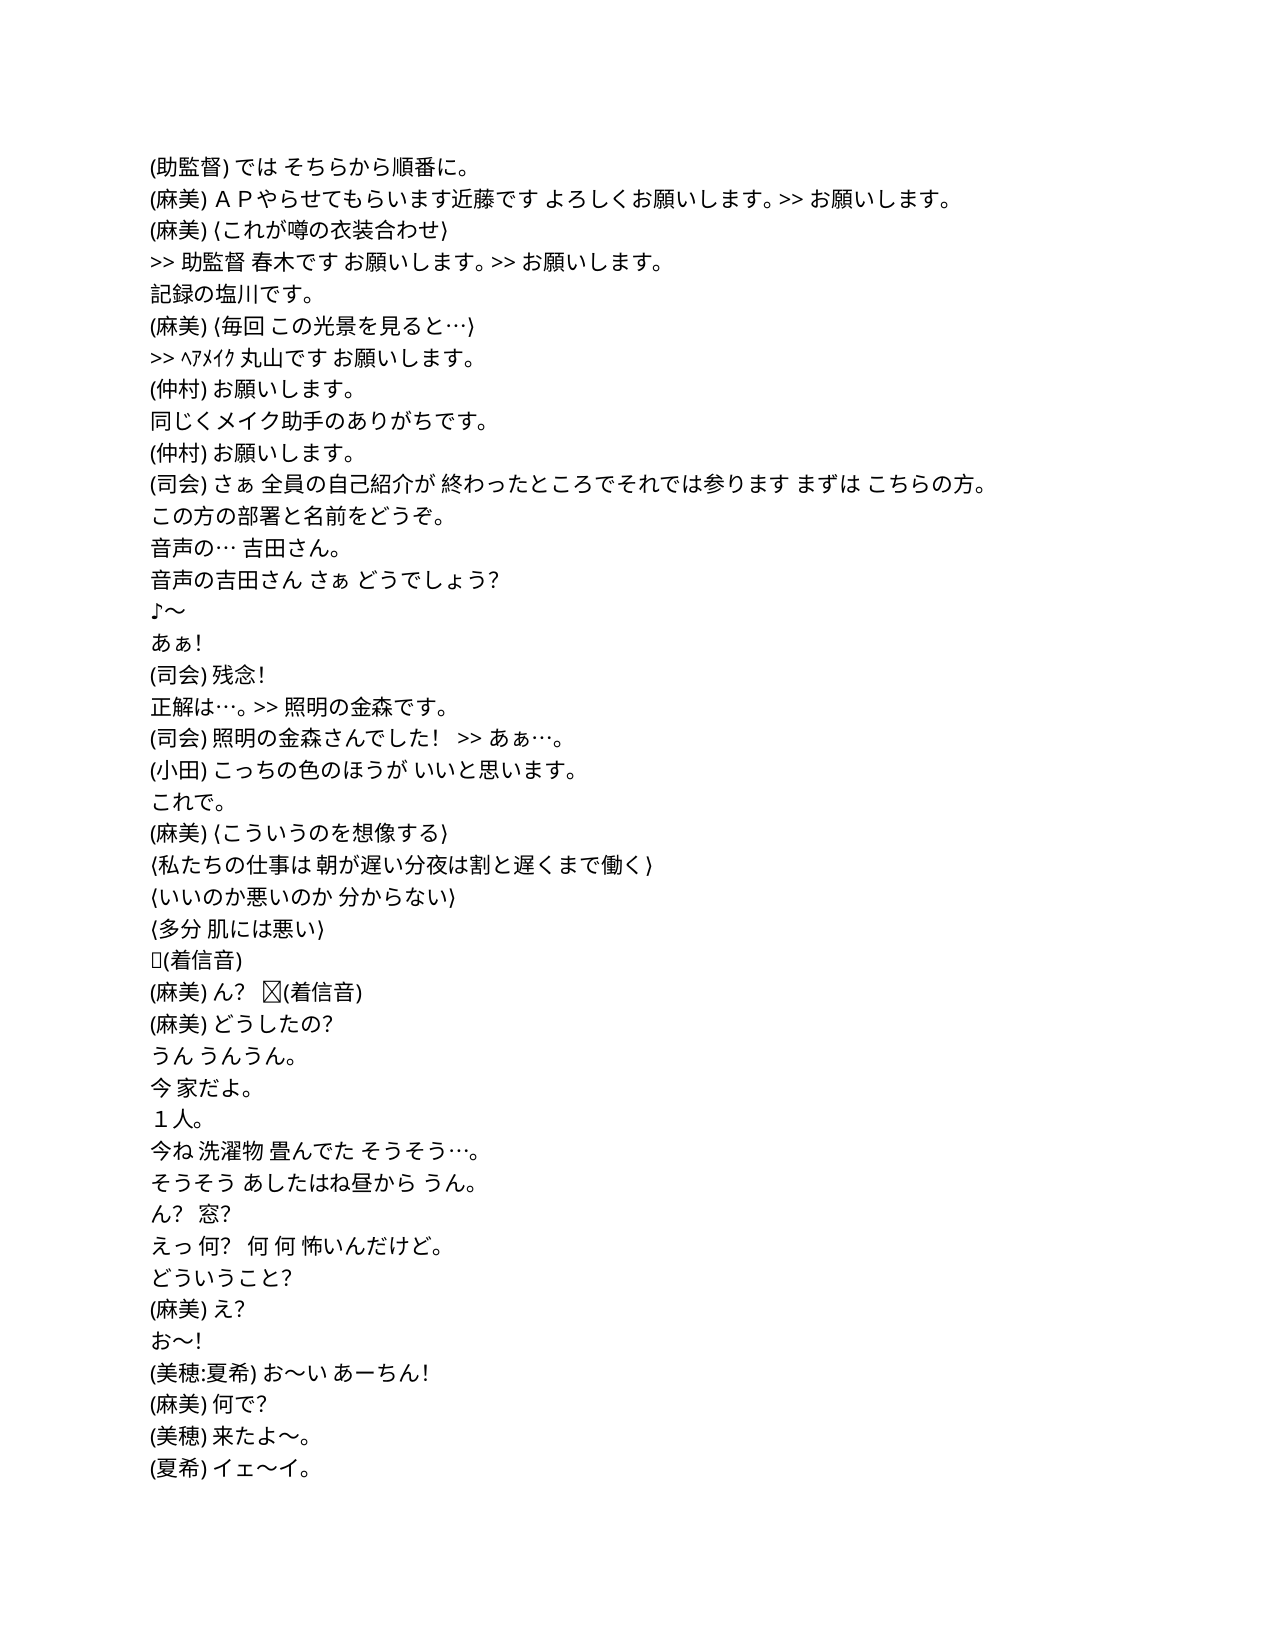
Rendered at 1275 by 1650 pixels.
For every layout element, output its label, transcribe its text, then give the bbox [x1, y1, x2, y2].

text (美穂:夏希) お～い あーちん！ [150, 1356, 1125, 1387]
text (麻美) え？ [150, 1292, 1125, 1324]
text >> ﾍｱﾒｲｸ 丸山です お願いします｡ [150, 341, 1125, 372]
text ⟨いいのか悪いのか 分からない⟩ [150, 880, 1125, 912]
text (助監督) では そちらから順番に｡ [150, 150, 1125, 182]
text ⟨私たちの仕事は 朝が遅い分夜は割と遅くまで働く⟩ [150, 848, 1125, 880]
text (美穂) 来たよ～｡ [150, 1419, 1125, 1451]
text (司会) さぁ 全員の自己紹介が 終わったところでそれでは参ります まずは こちらの方｡ [150, 467, 1125, 499]
text 音声の吉田さん さぁ どうでしょう？ [150, 563, 1125, 594]
text うん うんうん｡ [150, 1039, 1125, 1071]
text 今ね 洗濯物 畳んでた そうそう…｡ [150, 1134, 1125, 1166]
text １人｡ [150, 1102, 1125, 1134]
text これで｡ [150, 785, 1125, 816]
text (小田) こっちの色のほうが いいと思います｡ [150, 753, 1125, 785]
text (麻美) どうしたの？ [150, 1007, 1125, 1039]
text (麻美) ⟨こういうのを想像する⟩ [150, 816, 1125, 848]
text (麻美) 何で？ [150, 1387, 1125, 1419]
text (麻美) ⟨毎回 この光景を見ると…⟩ [150, 309, 1125, 341]
text あぁ！ [150, 626, 1125, 658]
text (夏希) イェ～イ｡ [150, 1451, 1125, 1483]
text 今 家だよ｡ [150, 1071, 1125, 1102]
text ⟨多分 肌には悪い⟩ [150, 912, 1125, 943]
text えっ 何？ 何 何 怖いんだけど｡ [150, 1229, 1125, 1261]
text 正解は…｡ >> 照明の金森です｡ [150, 689, 1125, 721]
text >> 助監督 春木です お願いします｡ >> お願いします｡ [150, 245, 1125, 277]
text (麻美) ⟨これが噂の衣装合わせ⟩ [150, 213, 1125, 245]
text お～！ [150, 1324, 1125, 1356]
text (麻美) ＡＰやらせてもらいます近藤です よろしくお願いします｡ >> お願いします｡ [150, 182, 1125, 213]
text 同じくメイク助手のありがちです｡ [150, 404, 1125, 436]
text どういうこと？ [150, 1261, 1125, 1292]
text (司会) 残念！ [150, 658, 1125, 689]
text そうそう あしたはね昼から うん｡ [150, 1166, 1125, 1197]
text 音声の… 吉田さん｡ [150, 531, 1125, 563]
text (仲村) お願いします｡ [150, 436, 1125, 467]
text この方の部署と名前をどうぞ｡ [150, 499, 1125, 531]
text (仲村) お願いします｡ [150, 372, 1125, 404]
text ♪～ [150, 594, 1125, 626]
text ん？ 窓？ [150, 1197, 1125, 1229]
text (麻美) ん？ 📱(着信音) [150, 975, 1125, 1007]
text (司会) 照明の金森さんでした！ >> あぁ…｡ [150, 721, 1125, 753]
text 📱(着信音) [150, 943, 1125, 975]
text 記録の塩川です｡ [150, 277, 1125, 309]
